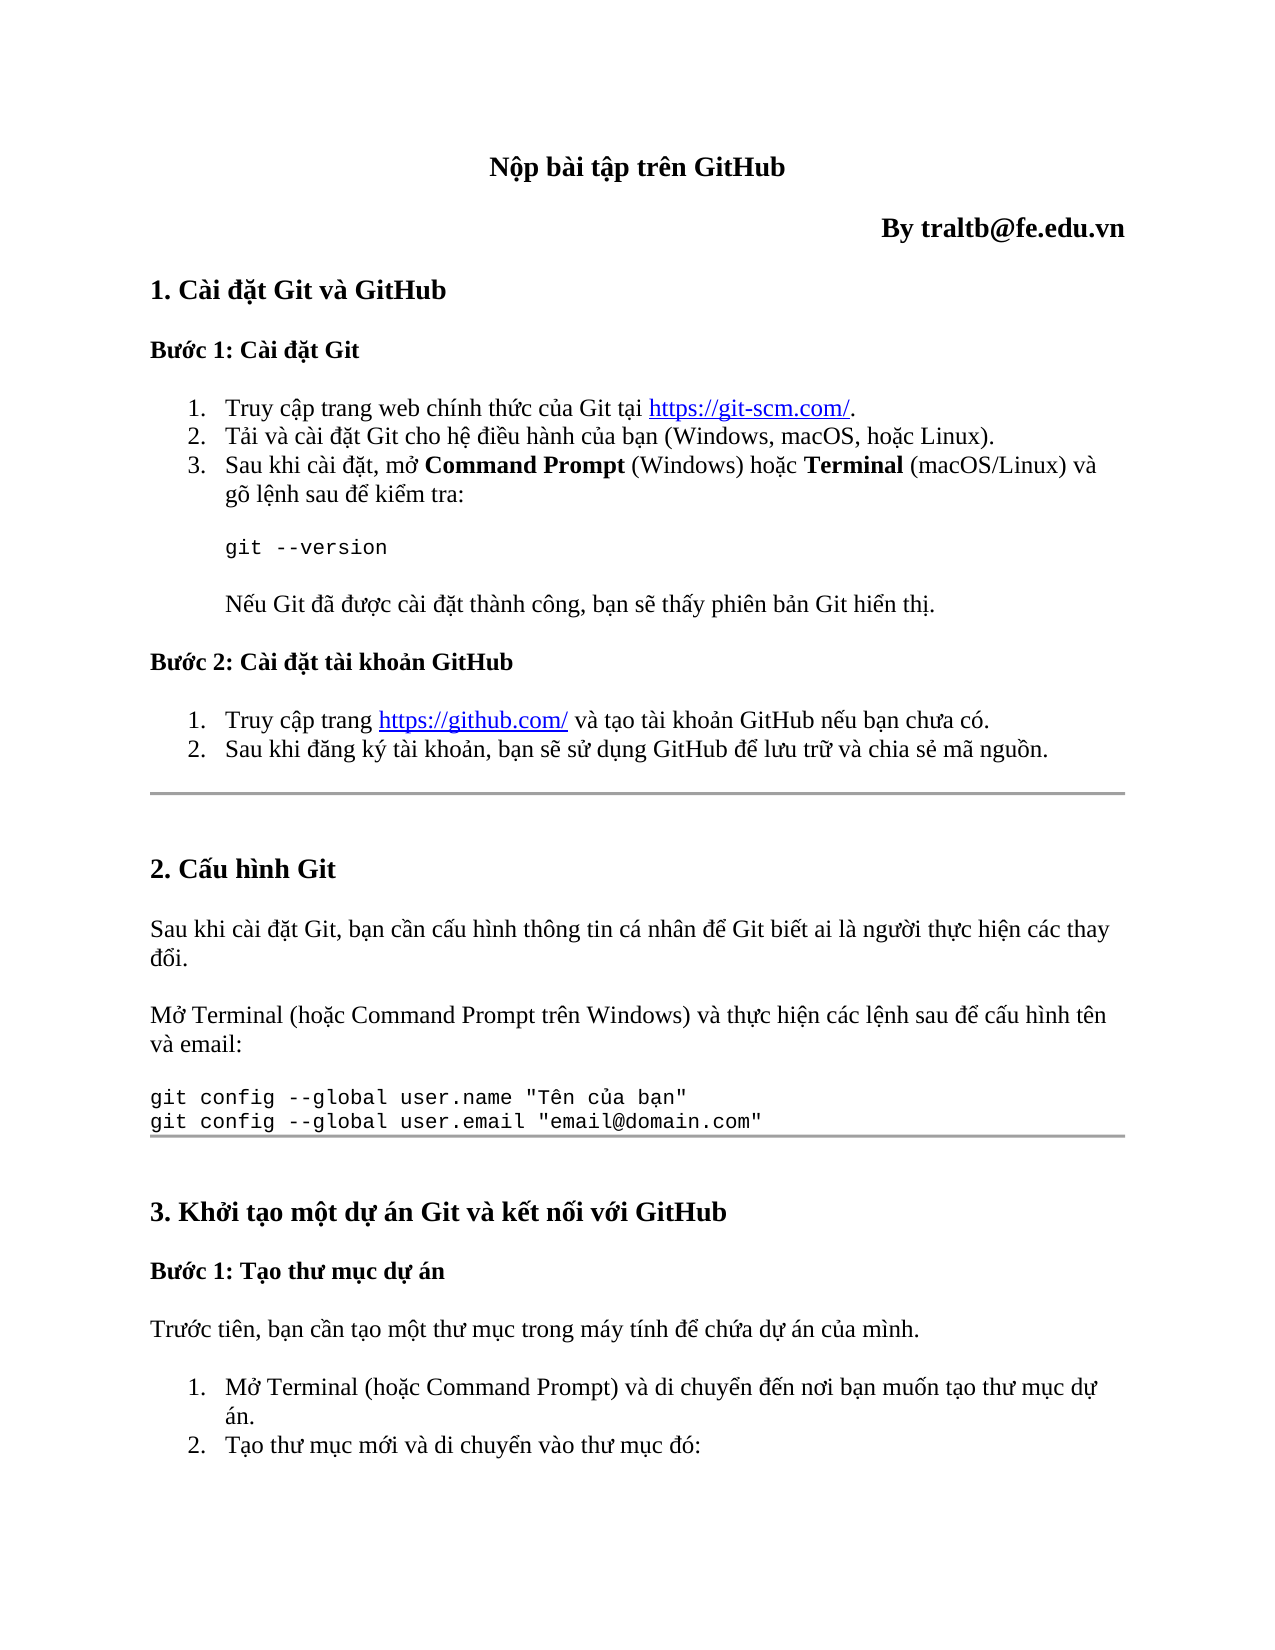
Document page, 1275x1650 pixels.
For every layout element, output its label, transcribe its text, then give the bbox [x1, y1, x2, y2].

text Nếu Git đã được cài đặt thành công, bạn sẽ thấy phiên bản Git hiển thị. [225, 589, 1125, 618]
list Truy cập trang https://github.com/ và tạo tài khoản GitHub nếu bạn chưa có. [187, 705, 1125, 734]
text 3. Khởi tạo một dự án Git và kết nối với GitHub [150, 1195, 1125, 1227]
list Tải và cài đặt Git cho hệ điều hành của bạn (Windows, macOS, hoặc Linux). [187, 421, 1125, 450]
list Truy cập trang web chính thức của Git tại https://git-scm.com/. [187, 393, 1125, 421]
list Tạo thư mục mới và di chuyển vào thư mục đó: [187, 1430, 1125, 1458]
text Nộp bài tập trên GitHub [150, 150, 1125, 182]
list Sau khi đăng ký tài khoản, bạn sẽ sử dụng GitHub để lưu trữ và chia sẻ mã nguồn. [187, 734, 1125, 763]
list Mở Terminal (hoặc Command Prompt) và di chuyển đến nơi bạn muốn tạo thư mục dự án. [187, 1372, 1125, 1430]
text By traltb@fe.edu.vn [150, 212, 1125, 244]
list Sau khi cài đặt, mở Command Prompt (Windows) hoặc Terminal (macOS/Linux) và gõ lệnh sau để kiểm tra: [187, 450, 1125, 508]
text Bước 1: Cài đặt Git [150, 335, 1125, 363]
text Mở Terminal (hoặc Command Prompt trên Windows) và thực hiện các lệnh sau để cấu hình tên và email: [150, 1001, 1125, 1058]
text git config --global user.name "Tên của bạn" [150, 1087, 1125, 1111]
text Sau khi cài đặt Git, bạn cần cấu hình thông tin cá nhân để Git biết ai là người thực hiện các thay đổi. [150, 914, 1125, 971]
text Trước tiên, bạn cần tạo một thư mục trong máy tính để chứa dự án của mình. [150, 1314, 1125, 1343]
text git --version [225, 537, 1125, 560]
text 1. Cài đặt Git và GitHub [150, 273, 1125, 306]
text Bước 2: Cài đặt tài khoản GitHub [150, 647, 1125, 676]
text Bước 1: Tạo thư mục dự án [150, 1256, 1125, 1285]
text 2. Cấu hình Git [150, 852, 1125, 885]
text git config --global user.email "email@domain.com" [150, 1111, 1125, 1134]
